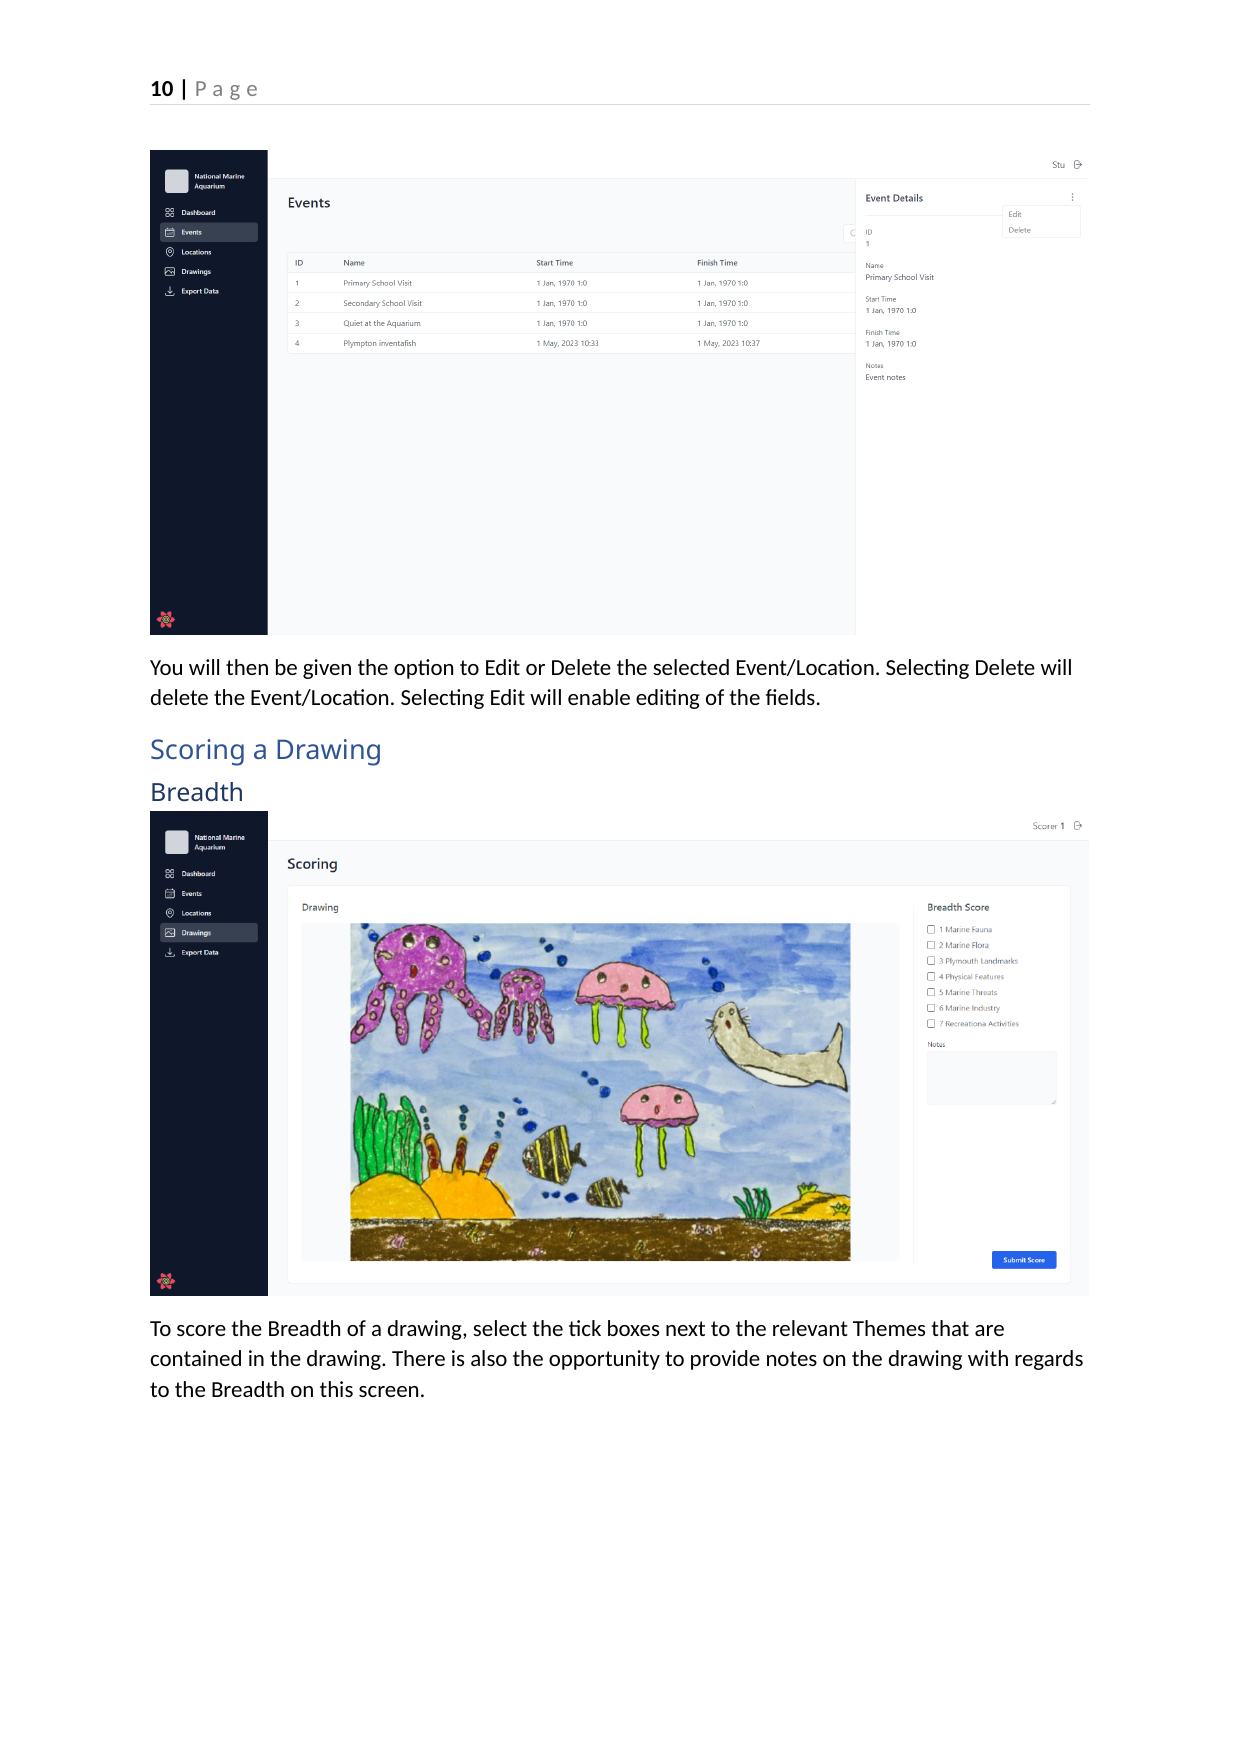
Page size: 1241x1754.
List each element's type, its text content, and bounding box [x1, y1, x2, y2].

subtitle Breadth [150, 774, 1090, 808]
subtitle Scoring a Drawing [150, 730, 1090, 767]
picture [150, 811, 1089, 1296]
text You will then be given the option to Edit or Delete the selected Event/Location. Selecting Delete will delete the Event/Location. Selecting Edit will enable editing of the fields. [150, 653, 1090, 711]
text To score the Breadth of a drawing, select the tick boxes next to the relevant Themes that are contained in the drawing. There is also the opportunity to provide notes on the drawing with regards to the Breadth on this screen. [150, 1314, 1090, 1403]
picture [150, 150, 1089, 635]
